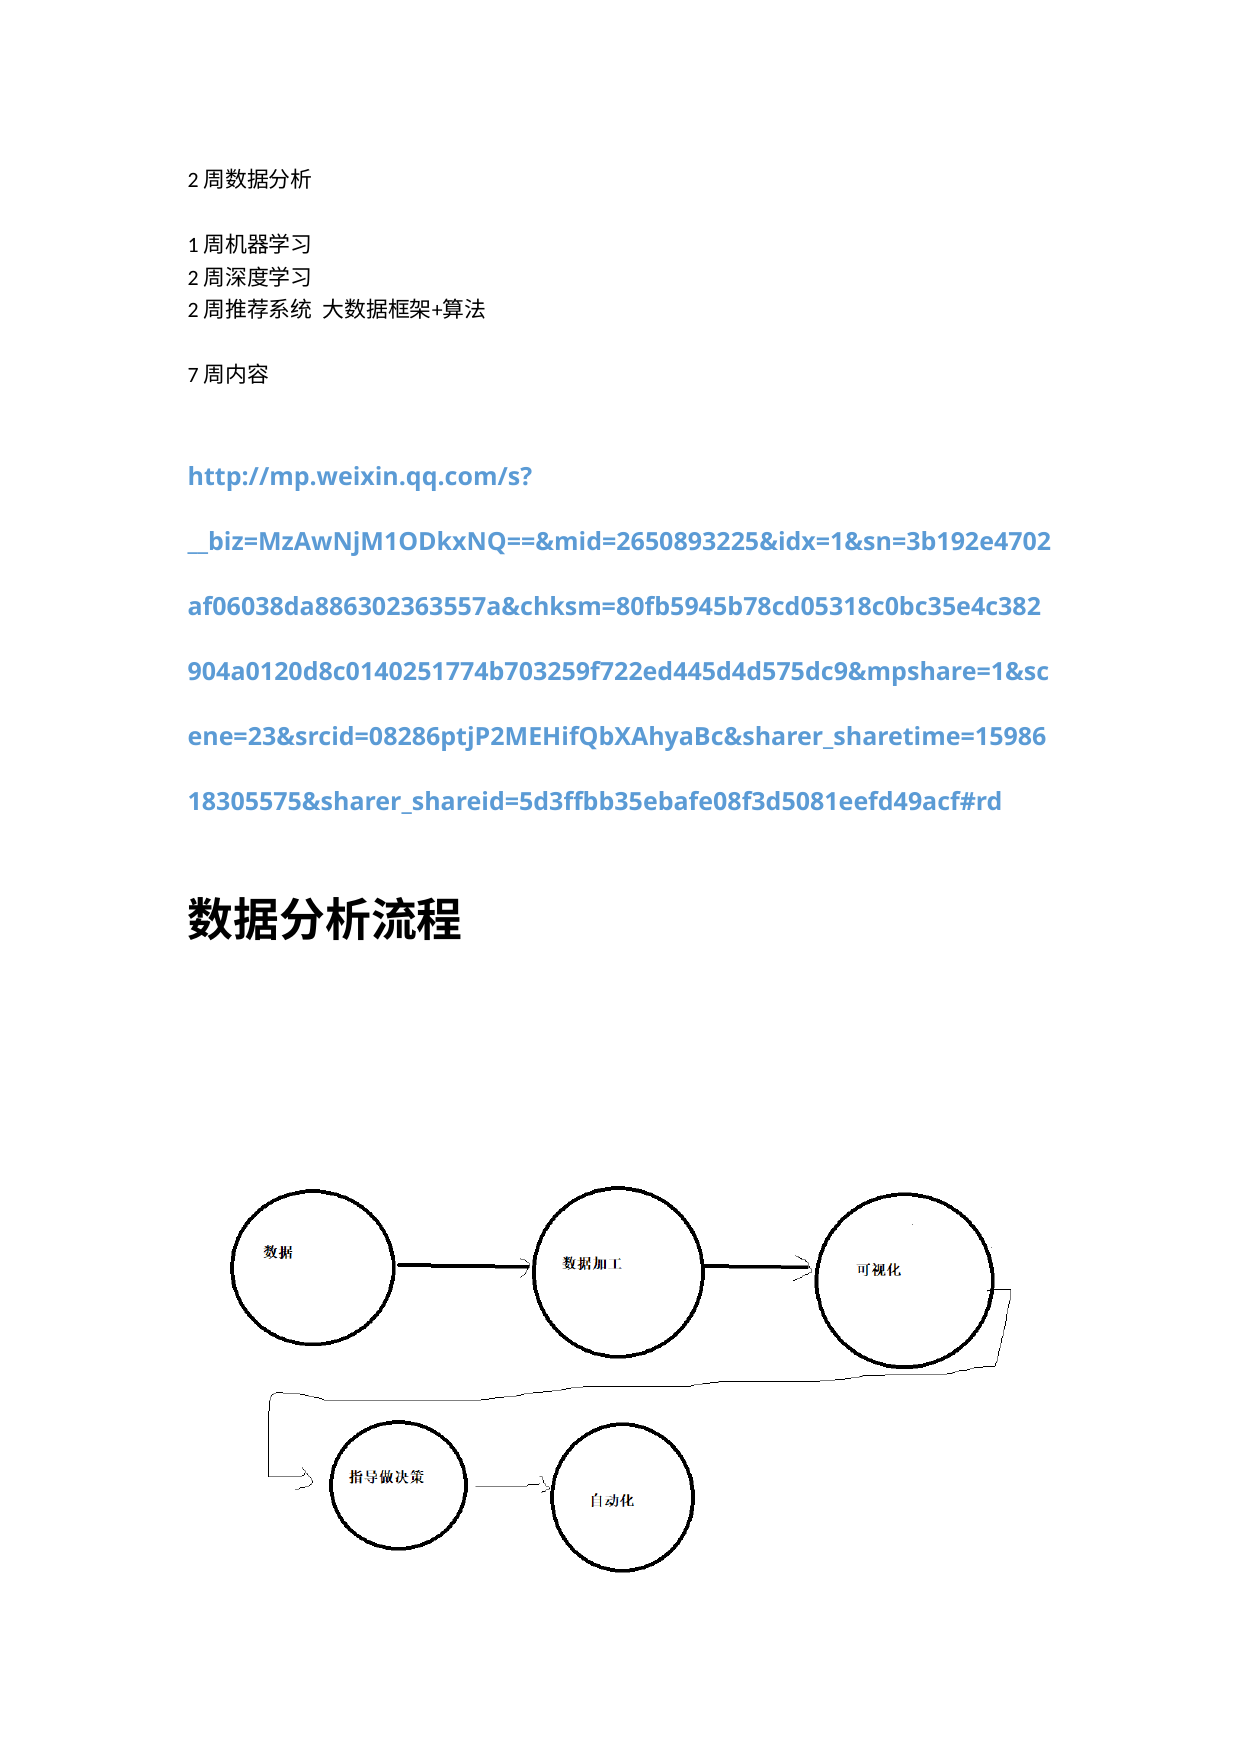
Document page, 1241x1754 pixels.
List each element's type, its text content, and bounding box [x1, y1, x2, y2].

text 7周内容 [187, 357, 1053, 389]
text 2周深度学习 [187, 259, 1053, 292]
subtitle http://mp.weixin.qq.com/s?__biz=MzAwNjM1ODkxNQ==&mid=2650893225&idx=1&sn=3b192e4702af06038da886302363557a&chksm=80fb5945b78cd05318c0bc35e4c382904a0120d8c0140251774b703259f722ed445d4d575dc9&mpshare=1&scene=23&srcid=08286ptjP2MEHifQbXAhyaBc&sharer_sharetime=1598618305575&sharer_shareid=5d3ffbb35ebafe08f3d5081eefd49acf#rd [187, 443, 1053, 833]
text 1周机器学习 [187, 227, 1053, 259]
text 2周数据分析 [187, 162, 1053, 194]
picture [187, 1125, 1052, 1573]
subtitle 数据分析流程 [187, 868, 1053, 966]
text 2周推荐系统 大数据框架+算法 [187, 292, 1053, 324]
